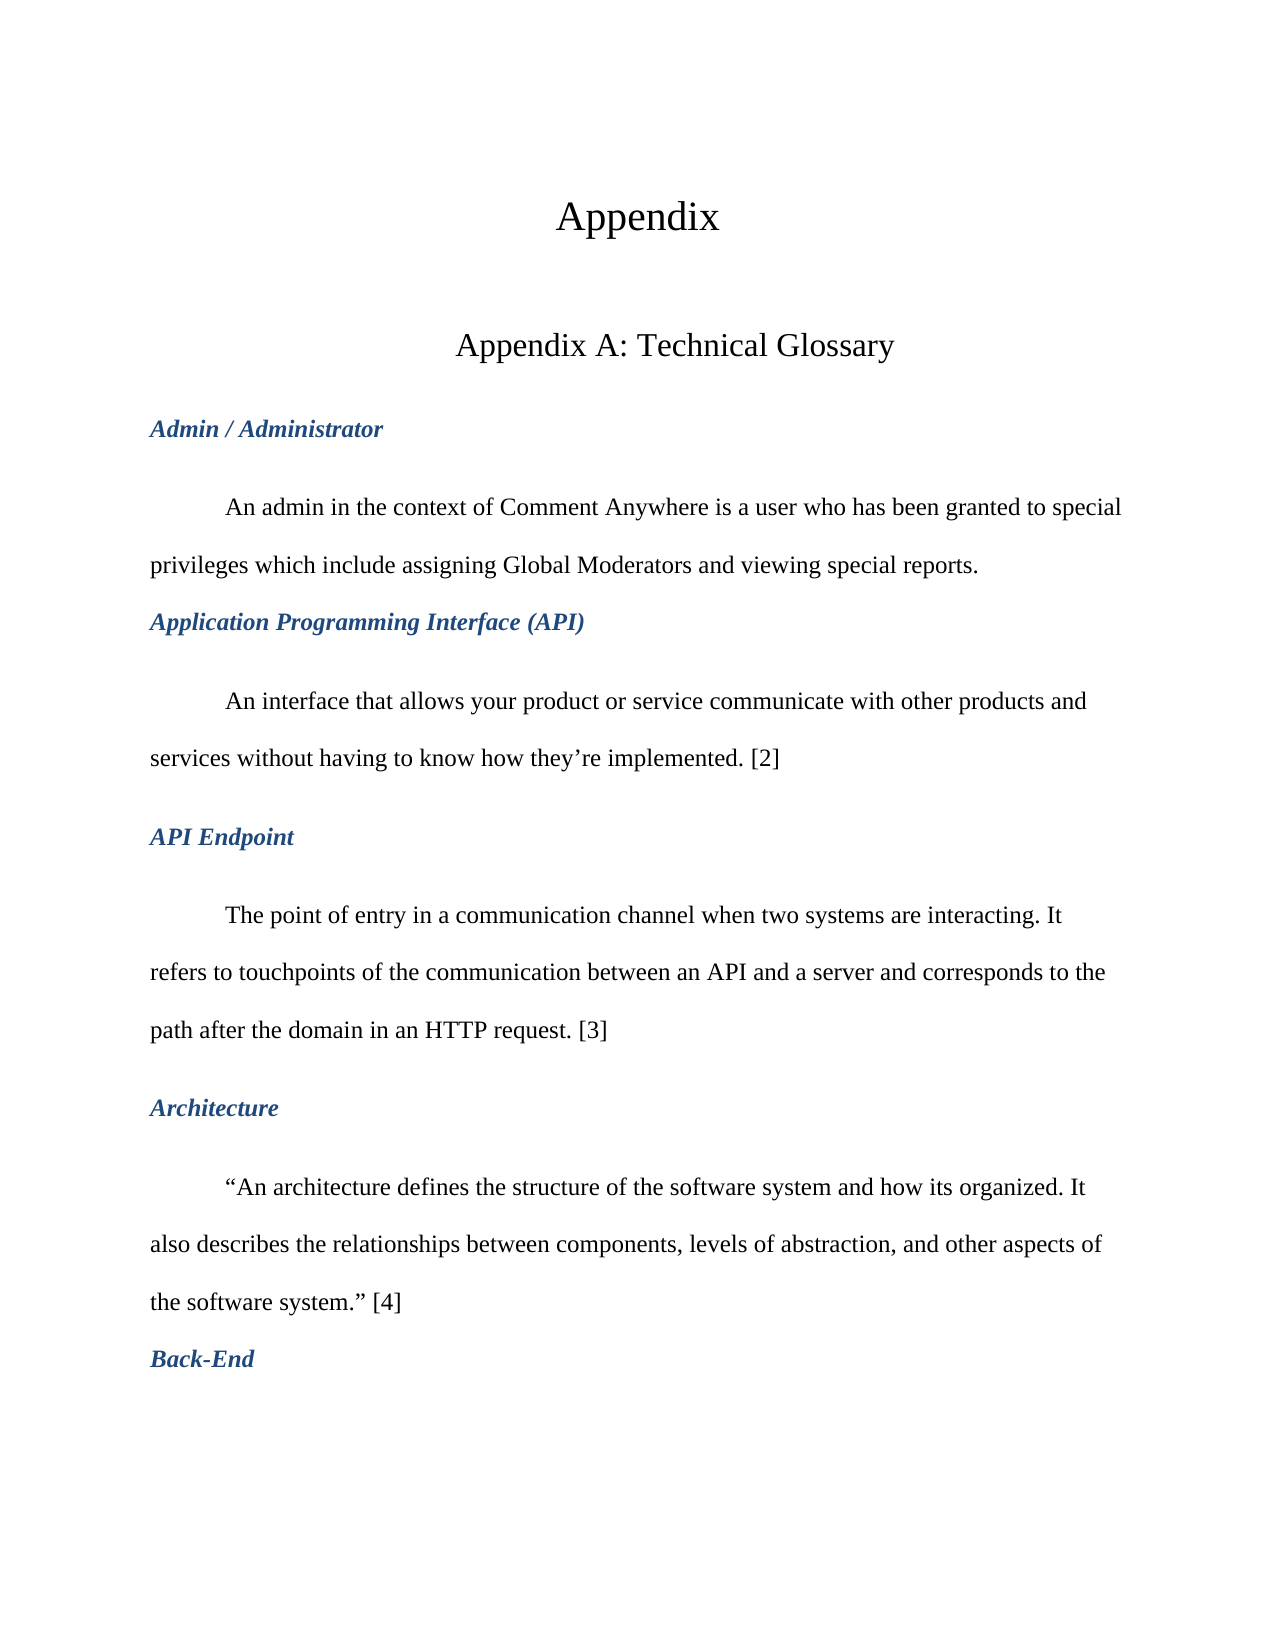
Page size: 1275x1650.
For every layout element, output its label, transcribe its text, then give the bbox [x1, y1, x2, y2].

text “An architecture defines the structure of the software system and how its organized. It also describes the relationships between components, levels of abstraction, and other aspects of the software system.” Back-End [150, 1172, 1125, 1373]
text An admin in the context of Comment Anywhere is a user who has been granted to special privileges which include assigning Global Moderators and viewing special reports. Application Programming Interface (API) [150, 492, 1125, 636]
text API Endpoint [150, 822, 1125, 850]
text Architecture [150, 1093, 1125, 1122]
text The point of entry in a communication channel when two systems are interacting. It refers to touchpoints of the communication between an API and a server and corresponds to the path after the domain in an HTTP request. [150, 900, 1125, 1044]
text An interface that allows your product or service communicate with other products and services without having to know how they’re implemented. [150, 686, 1125, 772]
subtitle Appendix [150, 192, 1125, 239]
text Admin / Administrator [150, 414, 1125, 443]
subtitle Appendix A: Technical Glossary [150, 325, 1125, 363]
